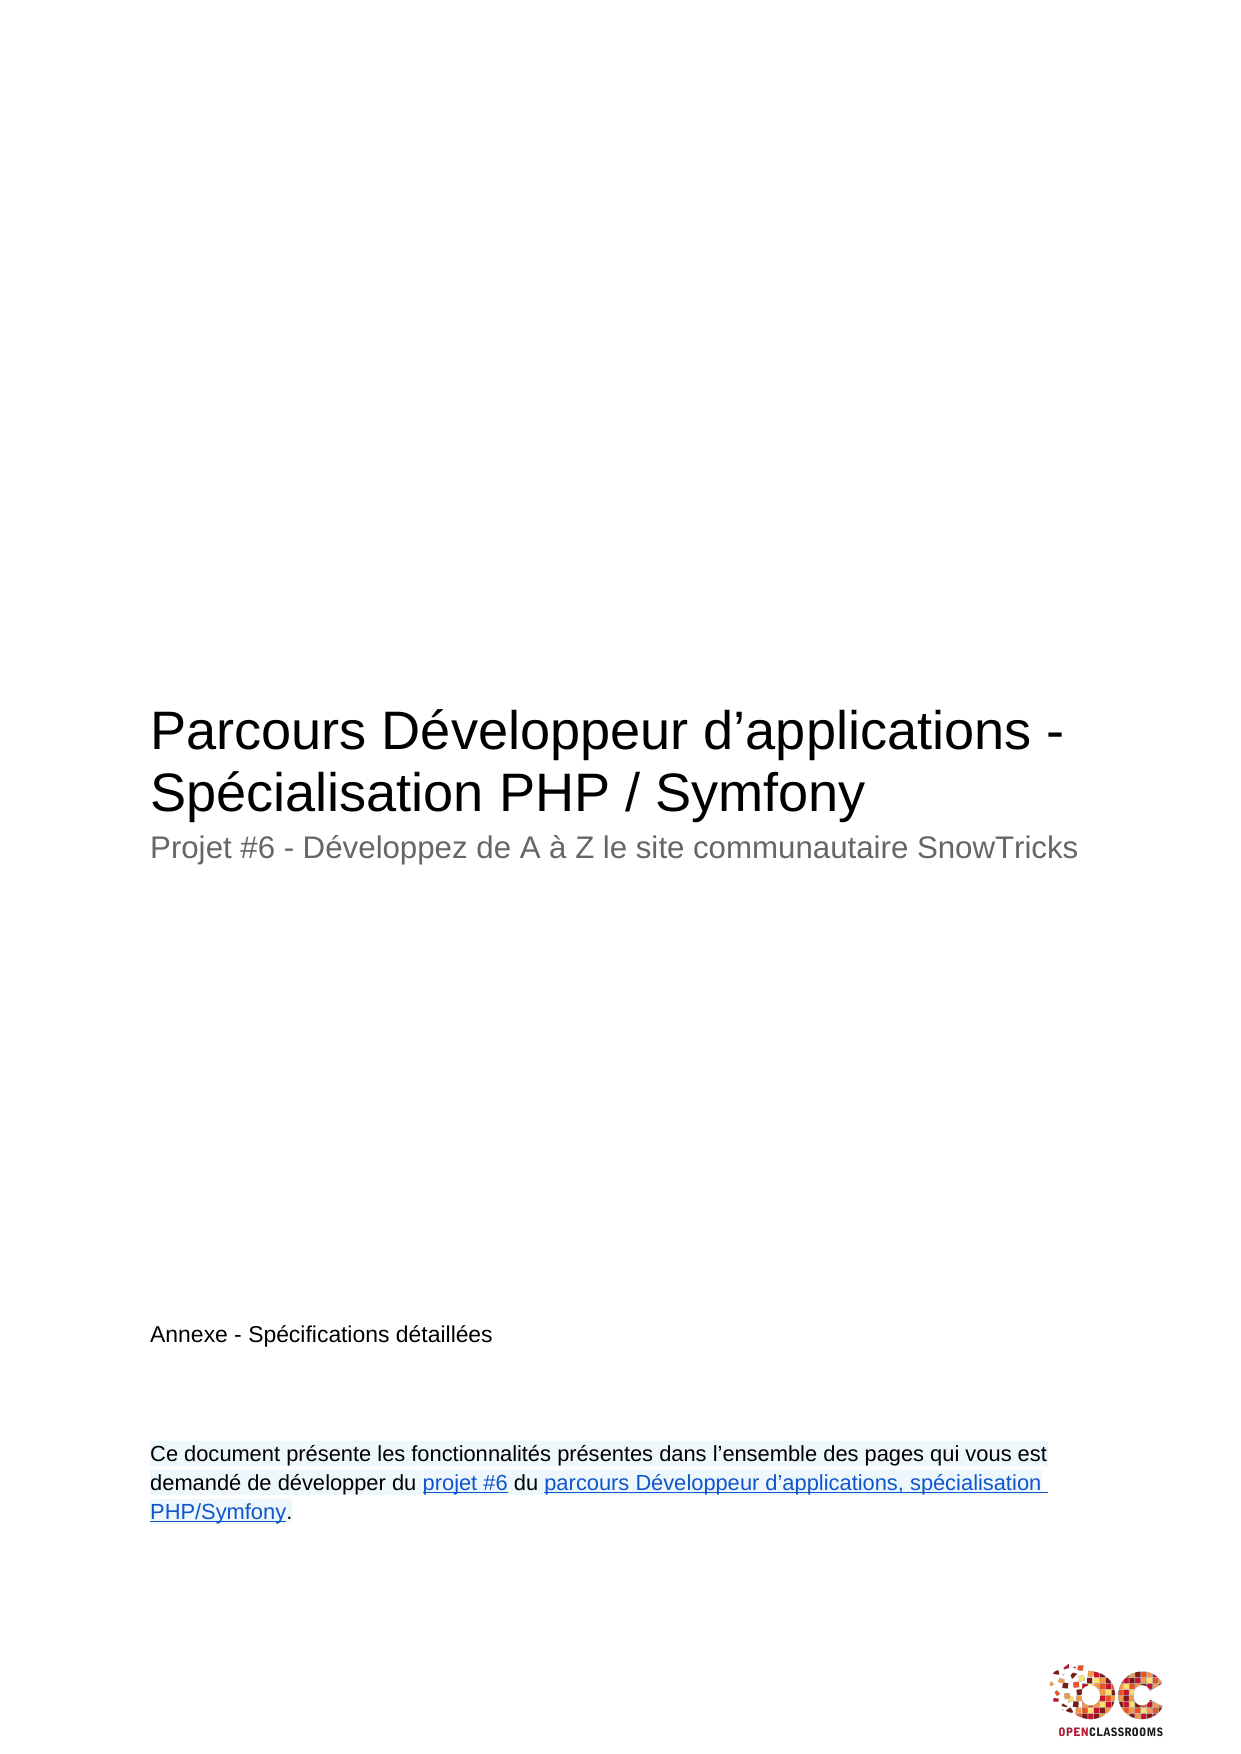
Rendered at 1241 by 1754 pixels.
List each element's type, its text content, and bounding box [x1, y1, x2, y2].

subtitle Projet #6 - Développez de A à Z le site communautaire SnowTricks [150, 829, 1090, 865]
text Annexe - Spécifications détaillées [150, 1321, 1090, 1348]
picture [1045, 1656, 1167, 1744]
text Ce document présente les fonctionnalités présentes dans l’ensemble des pages qui vous est demandé de développer du projet #6 du parcours Développeur d’applications, spécialisation PHP/Symfony. [150, 1441, 1090, 1524]
title Parcours Développeur d’applications - Spécialisation PHP / Symfony [150, 698, 1090, 823]
